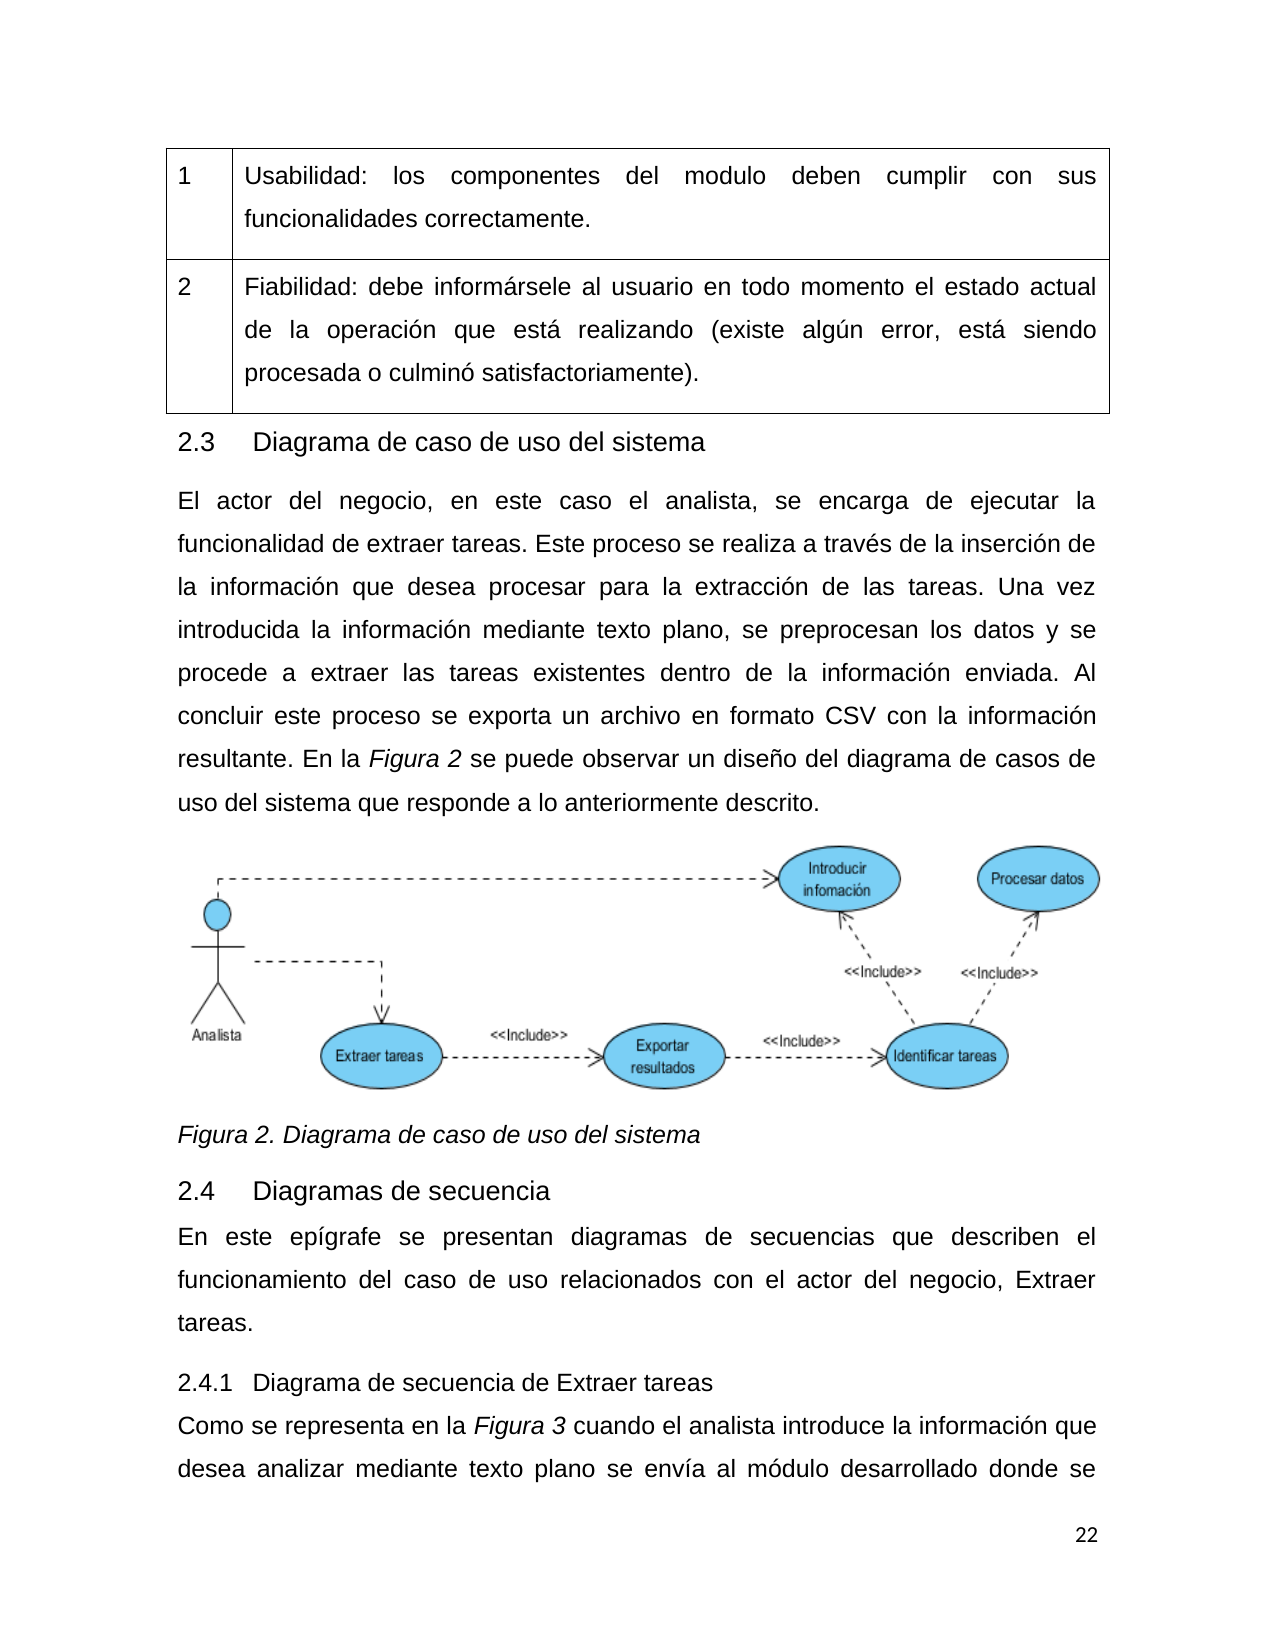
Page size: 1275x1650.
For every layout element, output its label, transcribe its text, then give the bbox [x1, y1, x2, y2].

subtitle Diagrama de caso de uso del sistema [177, 426, 1098, 458]
text Figura 2. Diagrama de caso de uso del sistema [177, 1120, 1098, 1148]
table_cell Usabilidad: los componentes del modulo deben cumplir con sus funcionalidades correctamente. [233, 149, 1109, 259]
table_cell Fiabilidad: debe informársele al usuario en todo momento el estado actual de la operación que está realizando (existe algún error, está siendo procesada o culminó satisfactoriamente). [233, 260, 1109, 413]
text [177, 1411, 1098, 1483]
table_cell 2 [167, 260, 232, 413]
subtitle Diagrama de secuencia de Extraer tareas [177, 1368, 1098, 1397]
text En este epígrafe se presentan diagramas de secuencias que describen el funcionamiento del caso de uso relacionados con el actor del negocio, Extraer tareas. [177, 1222, 1098, 1337]
table_cell 1 [167, 149, 232, 259]
picture [177, 843, 1104, 1094]
text El actor del negocio, en este caso el analista, se encarga de ejecutar la funcionalidad de extraer tareas. Este proceso se realiza a través de la inserción de la información que desea procesar para la extracción de las tareas. Una vez introducida la información mediante texto plano, se preprocesan los datos y se procede a extraer las tareas existentes dentro de la información enviada. Al concluir este proceso se exporta un archivo en formato CSV con la información resultante. En la Figura 2 se puede observar un diseño del diagrama de casos de uso del sistema que responde a lo anteriormente descrito. [177, 486, 1098, 816]
subtitle Diagramas de secuencia [177, 1175, 1098, 1207]
